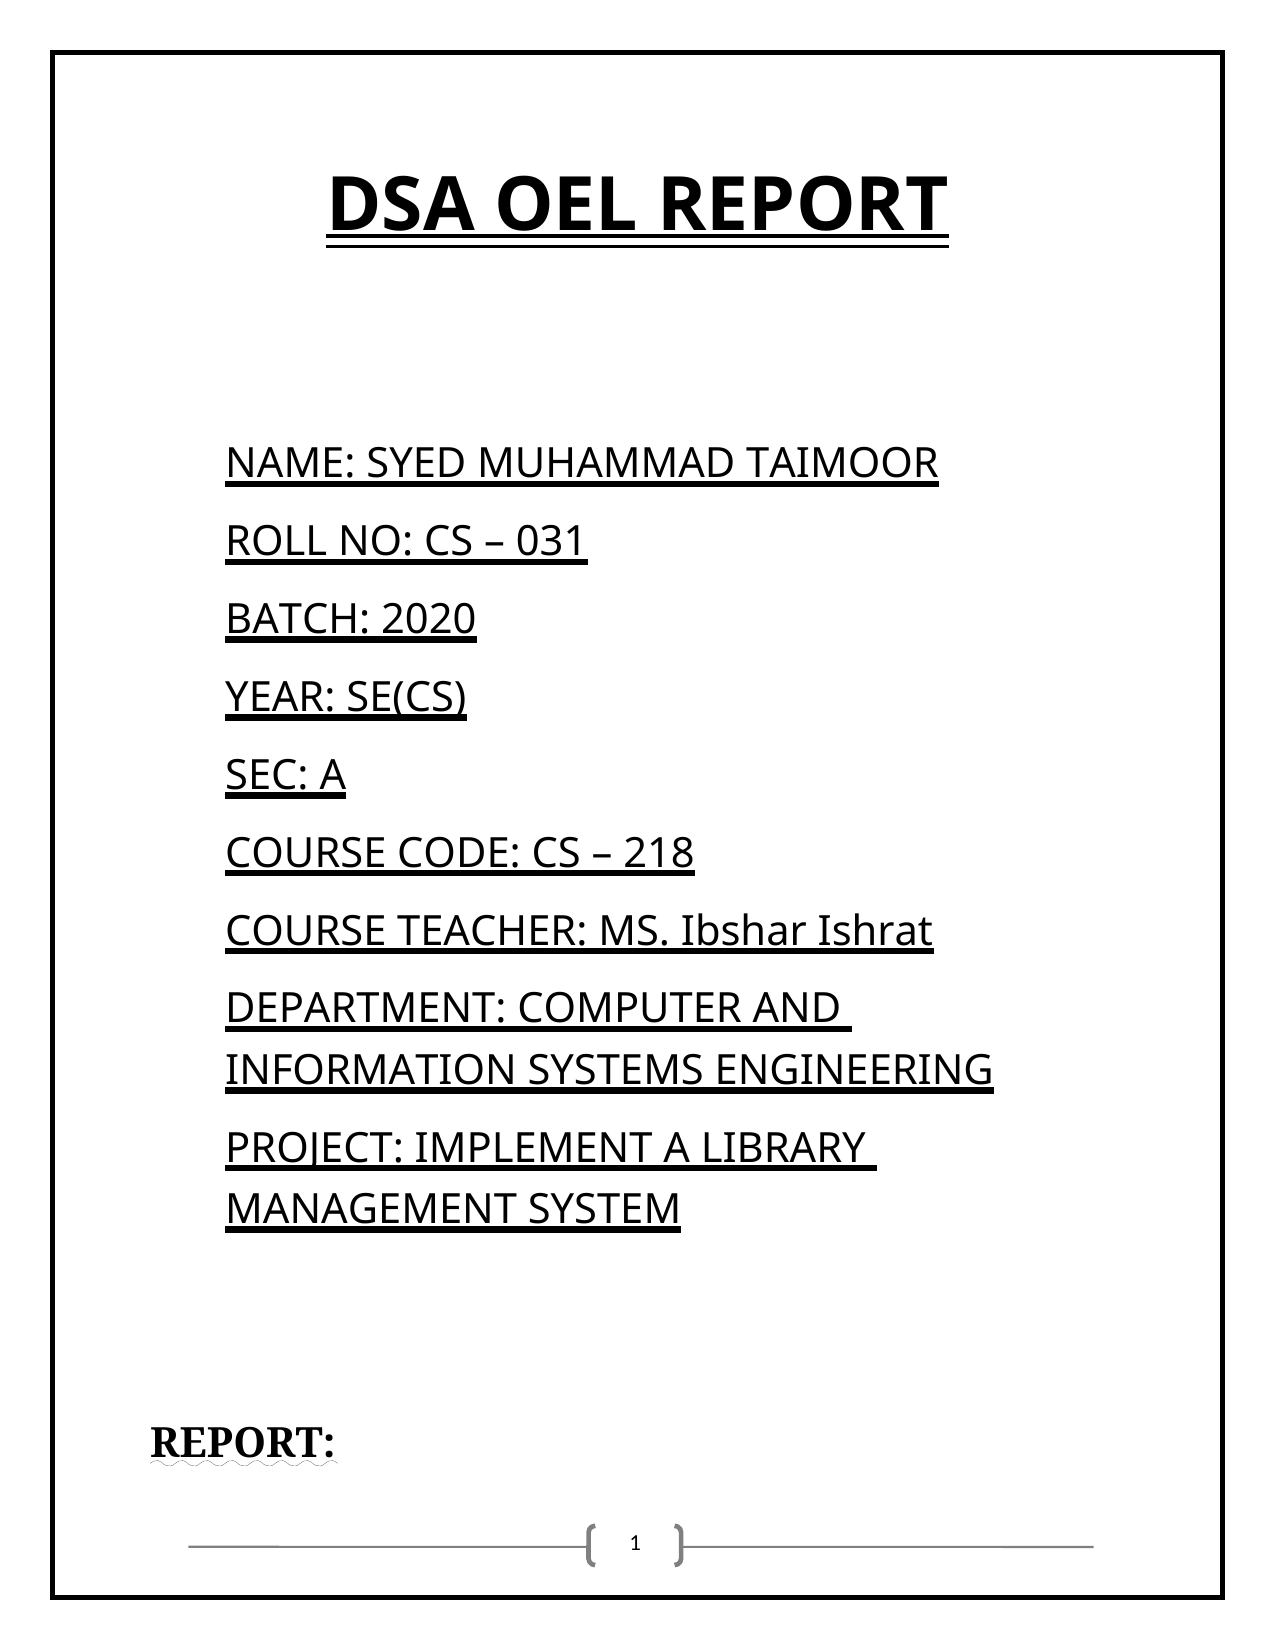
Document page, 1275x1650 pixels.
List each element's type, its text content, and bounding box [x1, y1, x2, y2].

text BATCH: 2020 [225, 589, 1125, 645]
text NAME: SYED MUHAMMAD TAIMOOR [225, 433, 1125, 489]
text ROLL NO: CS – 031 [225, 511, 1125, 567]
text COURSE CODE: CS – 218 [225, 822, 1125, 879]
text DEPARTMENT: COMPUTER AND INFORMATION SYSTEMS ENGINEERING [225, 978, 1125, 1096]
text SEC: A [225, 744, 1125, 801]
text COURSE TEACHER: MS. Ibshar Ishrat [225, 900, 1125, 957]
text DSA OEL REPORT [150, 150, 1125, 252]
text PROJECT: IMPLEMENT A LIBRARY MANAGEMENT SYSTEM [225, 1117, 1125, 1235]
text YEAR: SE(CS) [225, 667, 1125, 723]
text REPORT: [150, 1412, 1125, 1469]
